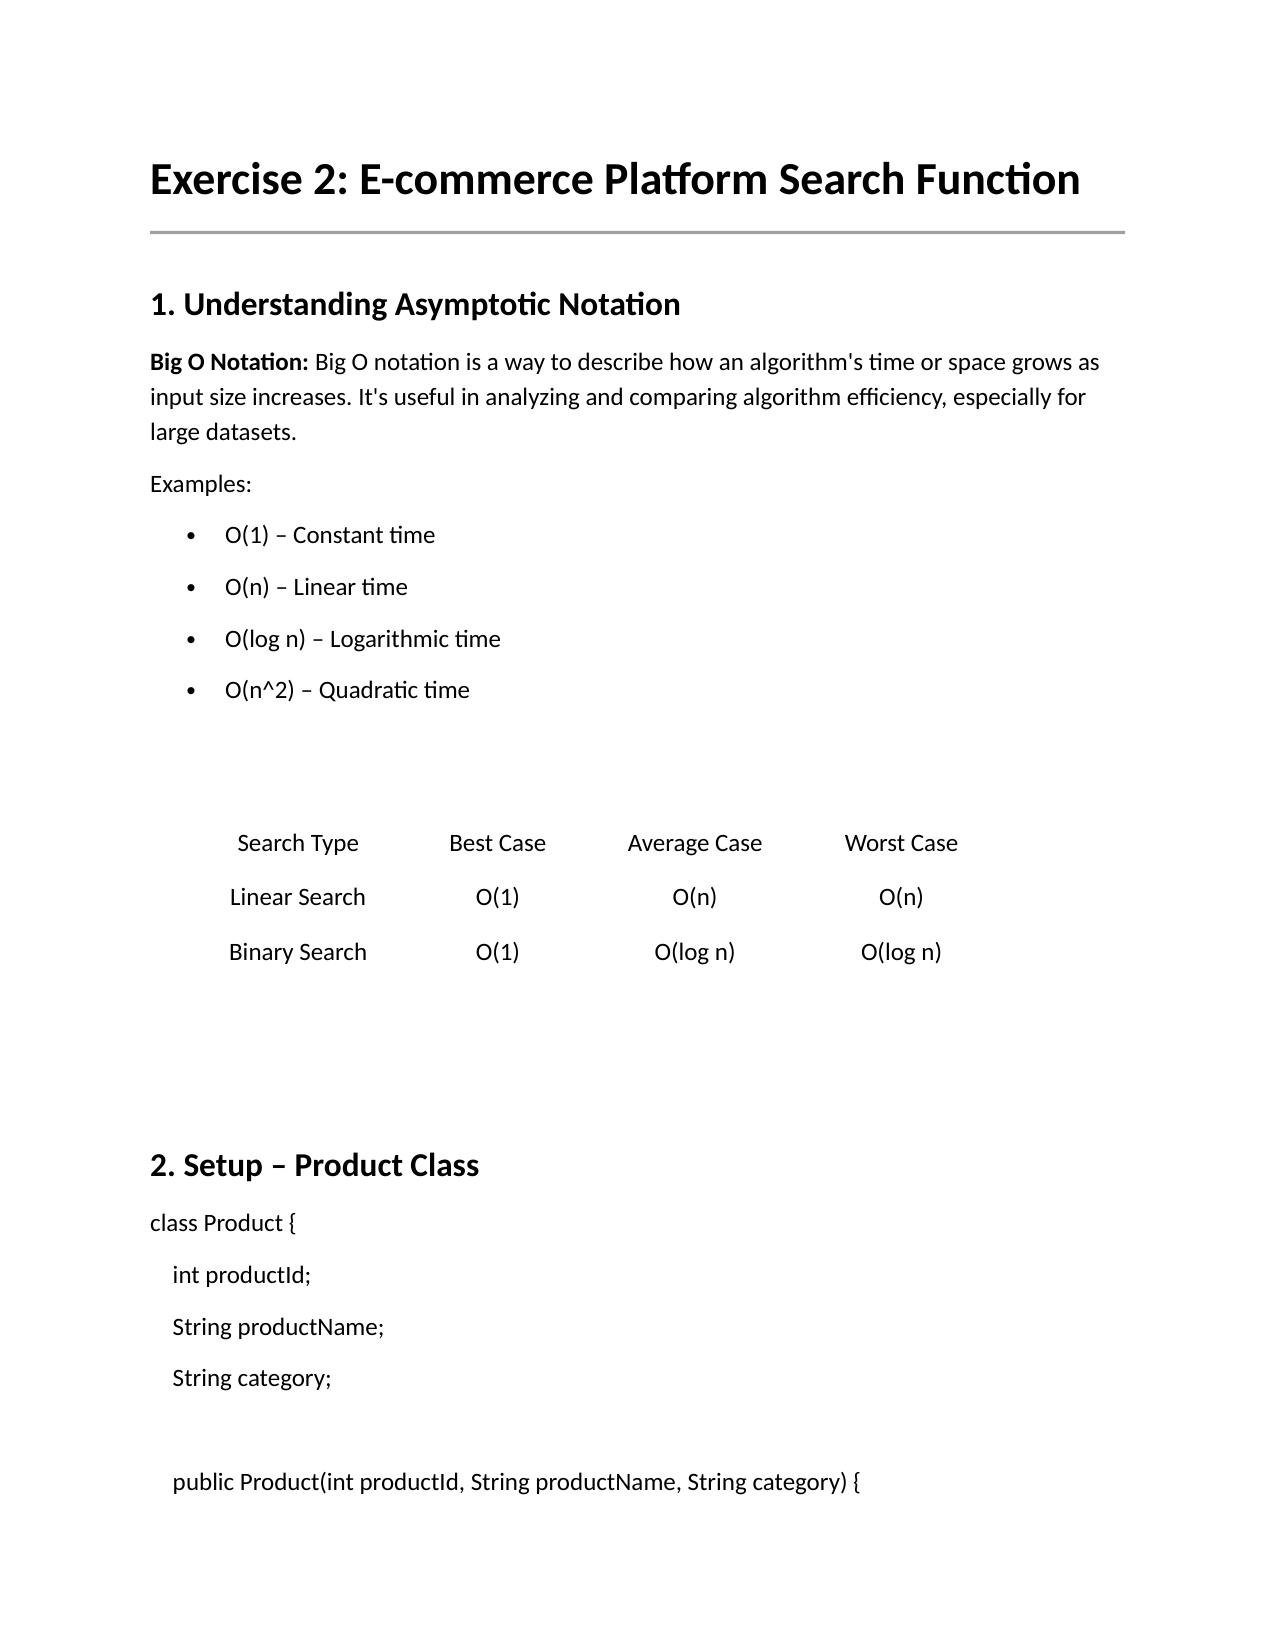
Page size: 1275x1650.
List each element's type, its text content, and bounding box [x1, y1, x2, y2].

table_header Worst Case [766, 825, 962, 880]
table_header Search Type [150, 825, 371, 880]
table_header Best Case [371, 825, 549, 880]
table_cell O(log n) [549, 934, 766, 989]
text Examples: [150, 468, 1125, 498]
text int productId; [150, 1259, 1125, 1289]
text String productName; [150, 1311, 1125, 1341]
list O(n^2) – Quadratic time [187, 674, 1125, 705]
list O(n) – Linear time [187, 571, 1125, 602]
text Exercise 2: E-commerce Platform Search Function [150, 150, 1125, 206]
text String category; [150, 1362, 1125, 1393]
table_header Average Case [549, 825, 766, 880]
text class Product { [150, 1207, 1125, 1238]
table_cell O(n) [766, 880, 962, 934]
list O(1) – Constant time [187, 519, 1125, 550]
text Big O Notation: Big O notation is a way to describe how an algorithm's time or space grows as input size increases. It's useful in analyzing and comparing algorithm efficiency, especially for large datasets. [150, 346, 1125, 447]
table_cell Linear Search [150, 880, 371, 934]
table_cell Binary Search [150, 934, 371, 989]
table_cell O(log n) [766, 934, 962, 989]
list O(log n) – Logarithmic time [187, 623, 1125, 653]
text 2. Setup – Product Class [150, 1144, 1125, 1185]
text 1. Understanding Asymptotic Notation [150, 283, 1125, 323]
table_cell O(n) [549, 880, 766, 934]
text public Product(int productId, String productName, String category) { [150, 1466, 1125, 1496]
table_cell O(1) [371, 934, 549, 989]
table_cell O(1) [371, 880, 549, 934]
